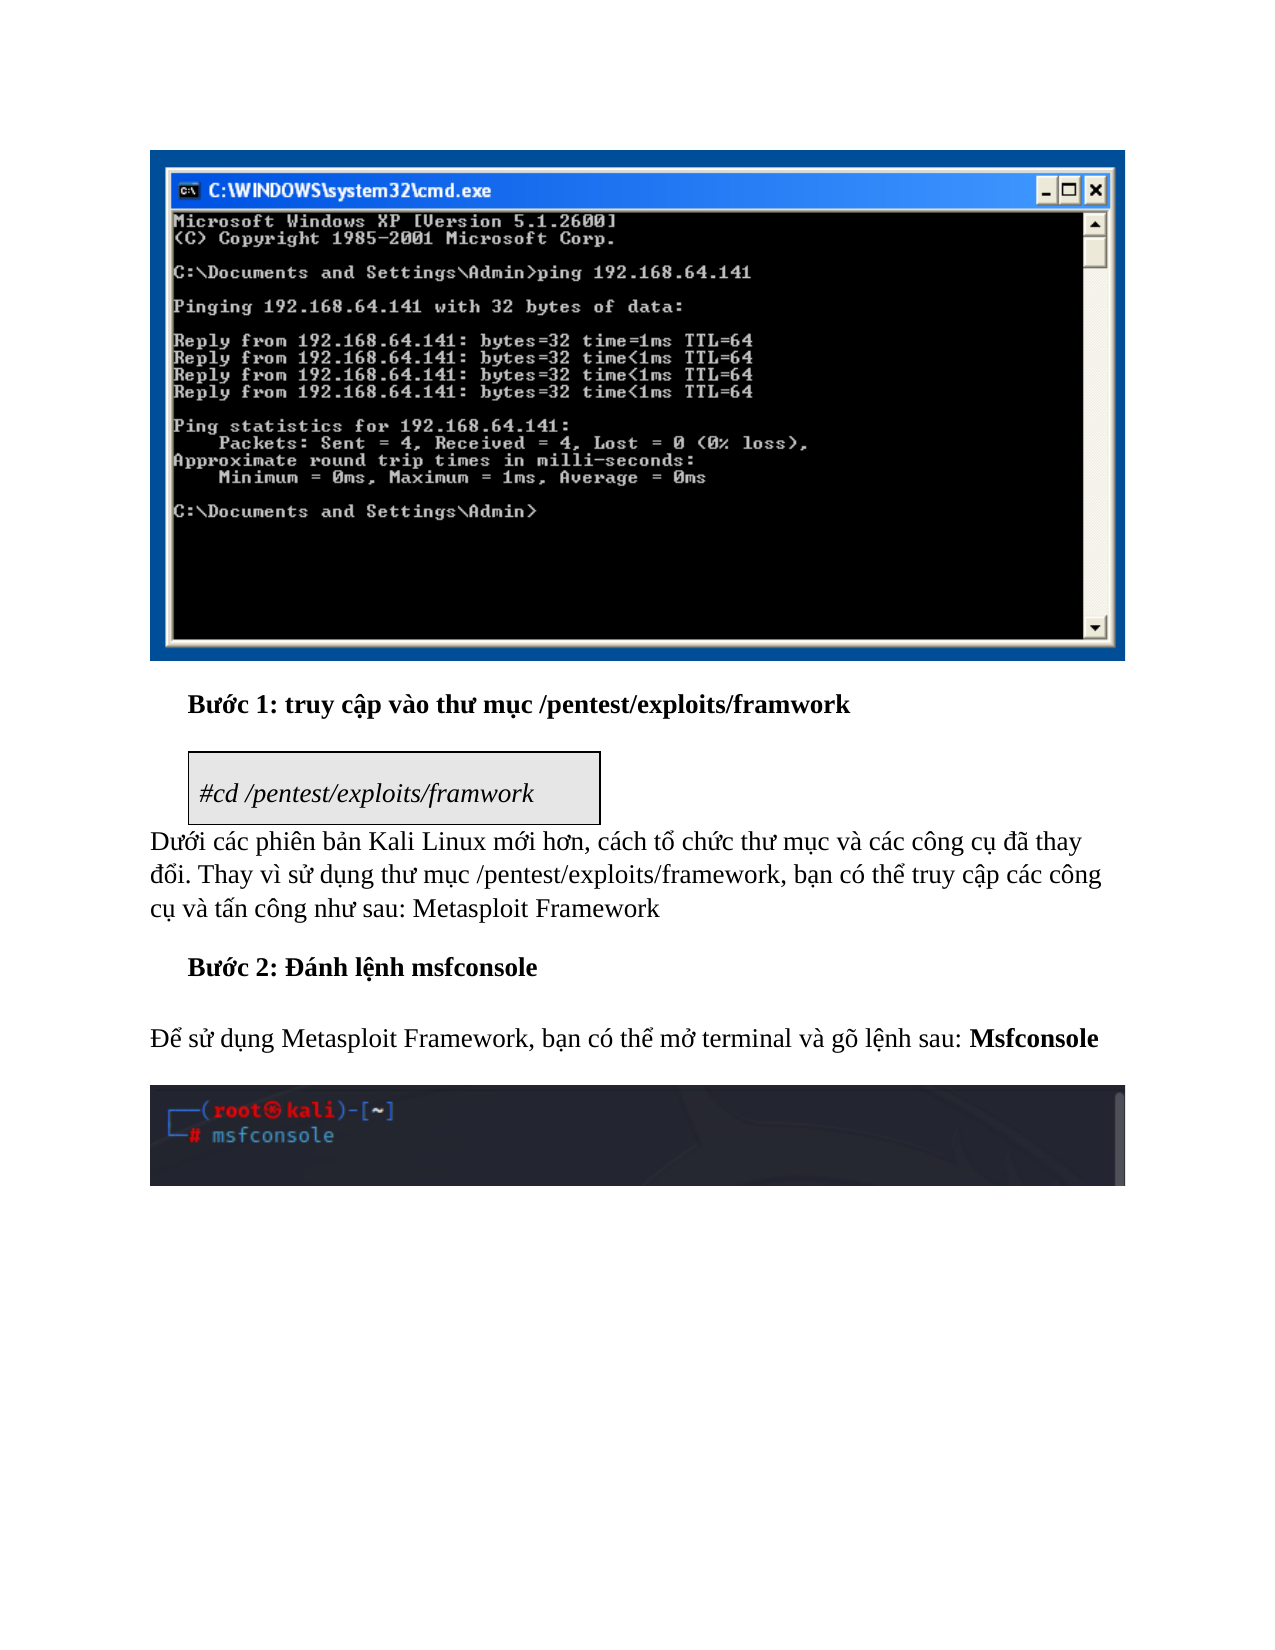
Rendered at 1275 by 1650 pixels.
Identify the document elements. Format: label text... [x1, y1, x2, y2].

text Dưới các phiên bản Kali Linux mới hơn, cách tổ chức thư mục và các công cụ đã thay đổi. Thay vì sử dụng thư mục /pentest/exploits/framework, bạn có thể truy cập các công cụ và tấn công như sau: Metasploit Framework [150, 825, 1125, 923]
picture [150, 150, 1125, 661]
list Bước 2: Đánh lệnh msfconsole [187, 951, 1125, 982]
picture [150, 1085, 1125, 1186]
table_header #cd /pentest/exploits/framwork [189, 753, 599, 824]
list Bước 1: truy cập vào thư mục /pentest/exploits/framwork [187, 688, 1125, 719]
text Để sử dụng Metasploit Framework, bạn có thể mở terminal và gõ lệnh sau: Msfconsole [150, 1022, 1125, 1053]
